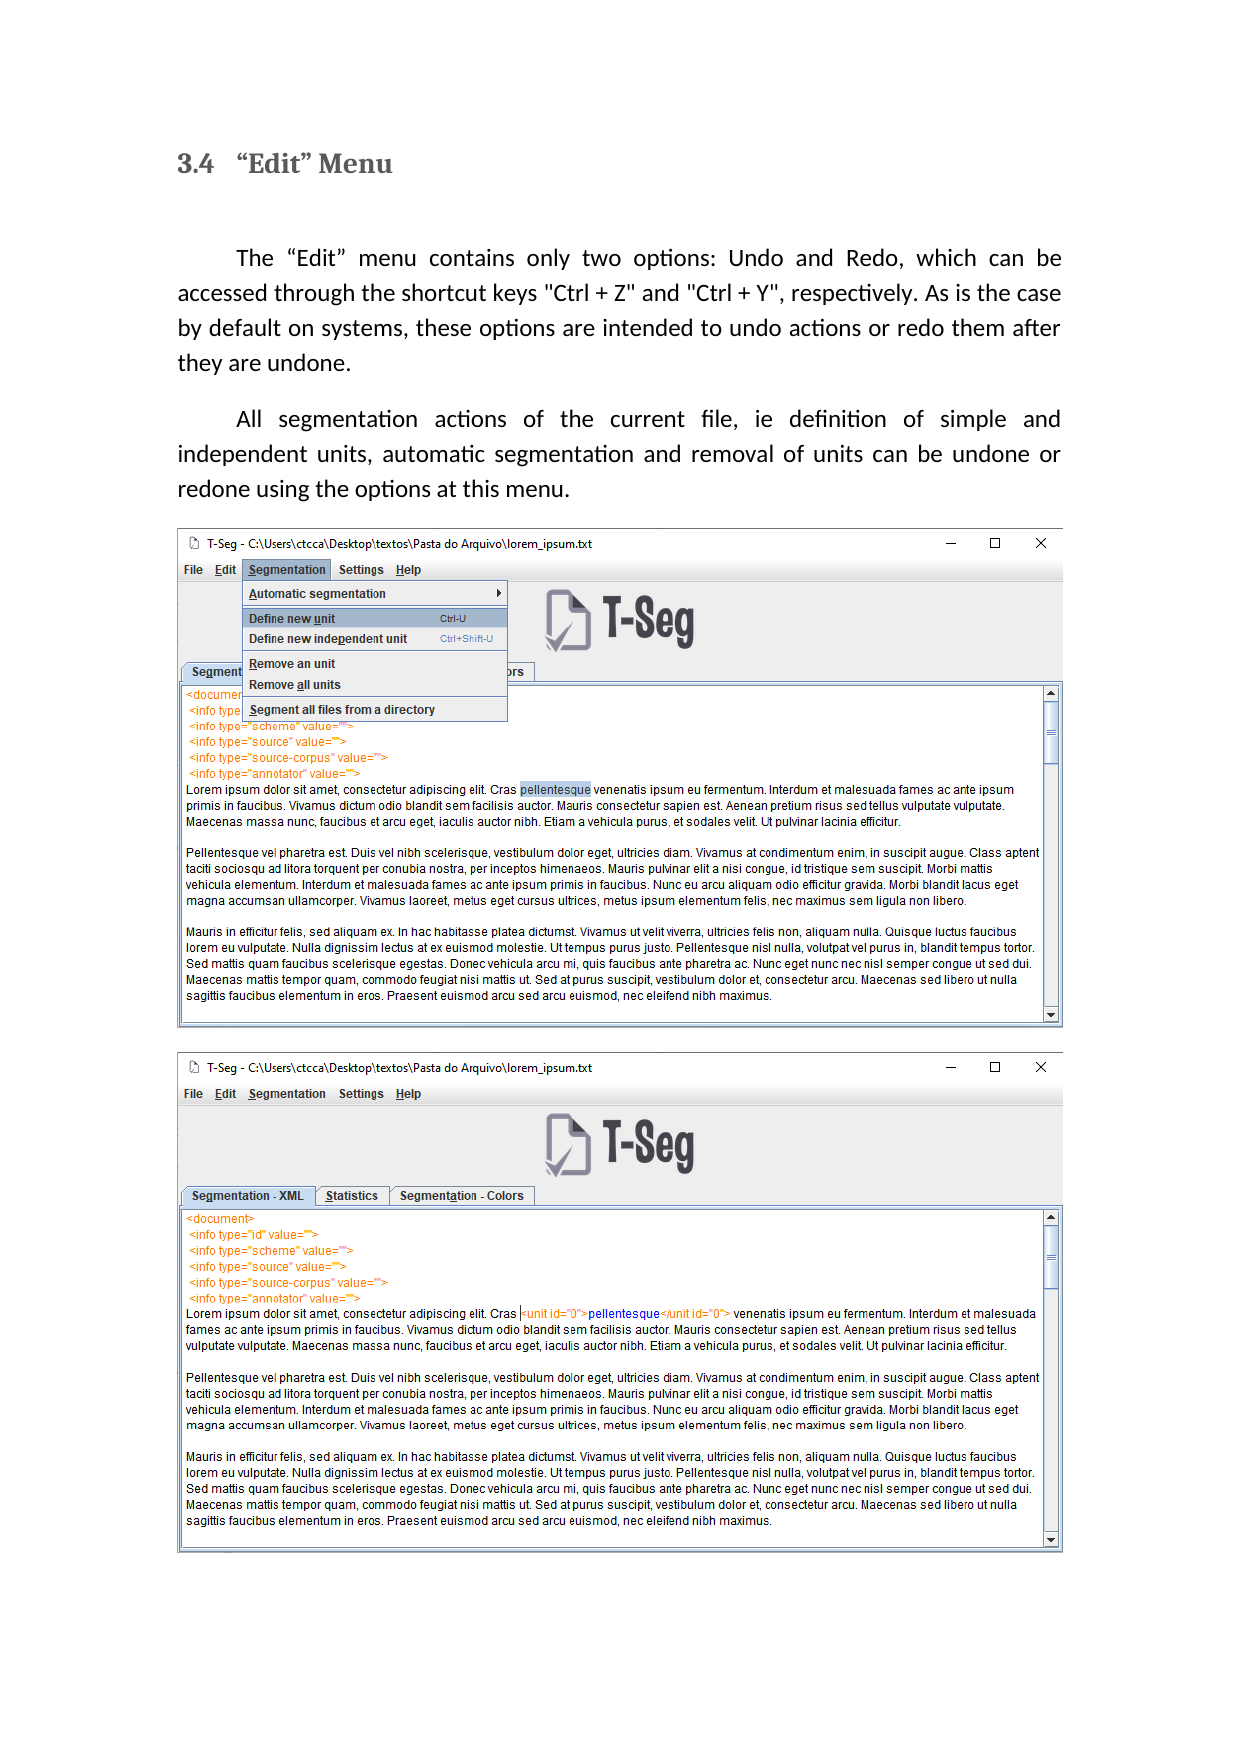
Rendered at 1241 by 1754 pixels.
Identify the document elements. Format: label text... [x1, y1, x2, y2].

text All segmentation actions of the current file, ie definition of simple and independent units, automatic segmentation and removal of units can be undone or redone using the options at this menu. [177, 403, 1063, 503]
text The “Edit” menu contains only two options: Undo and Redo, which can be accessed through the shortcut keys "Ctrl + Z" and "Ctrl + Y", respectively. As is the case by default on systems, these options are intended to undo actions or redo them after they are undone. [177, 242, 1063, 377]
picture [177, 528, 1063, 1028]
picture [177, 1052, 1063, 1553]
subtitle “Edit” Menu [177, 148, 1063, 181]
